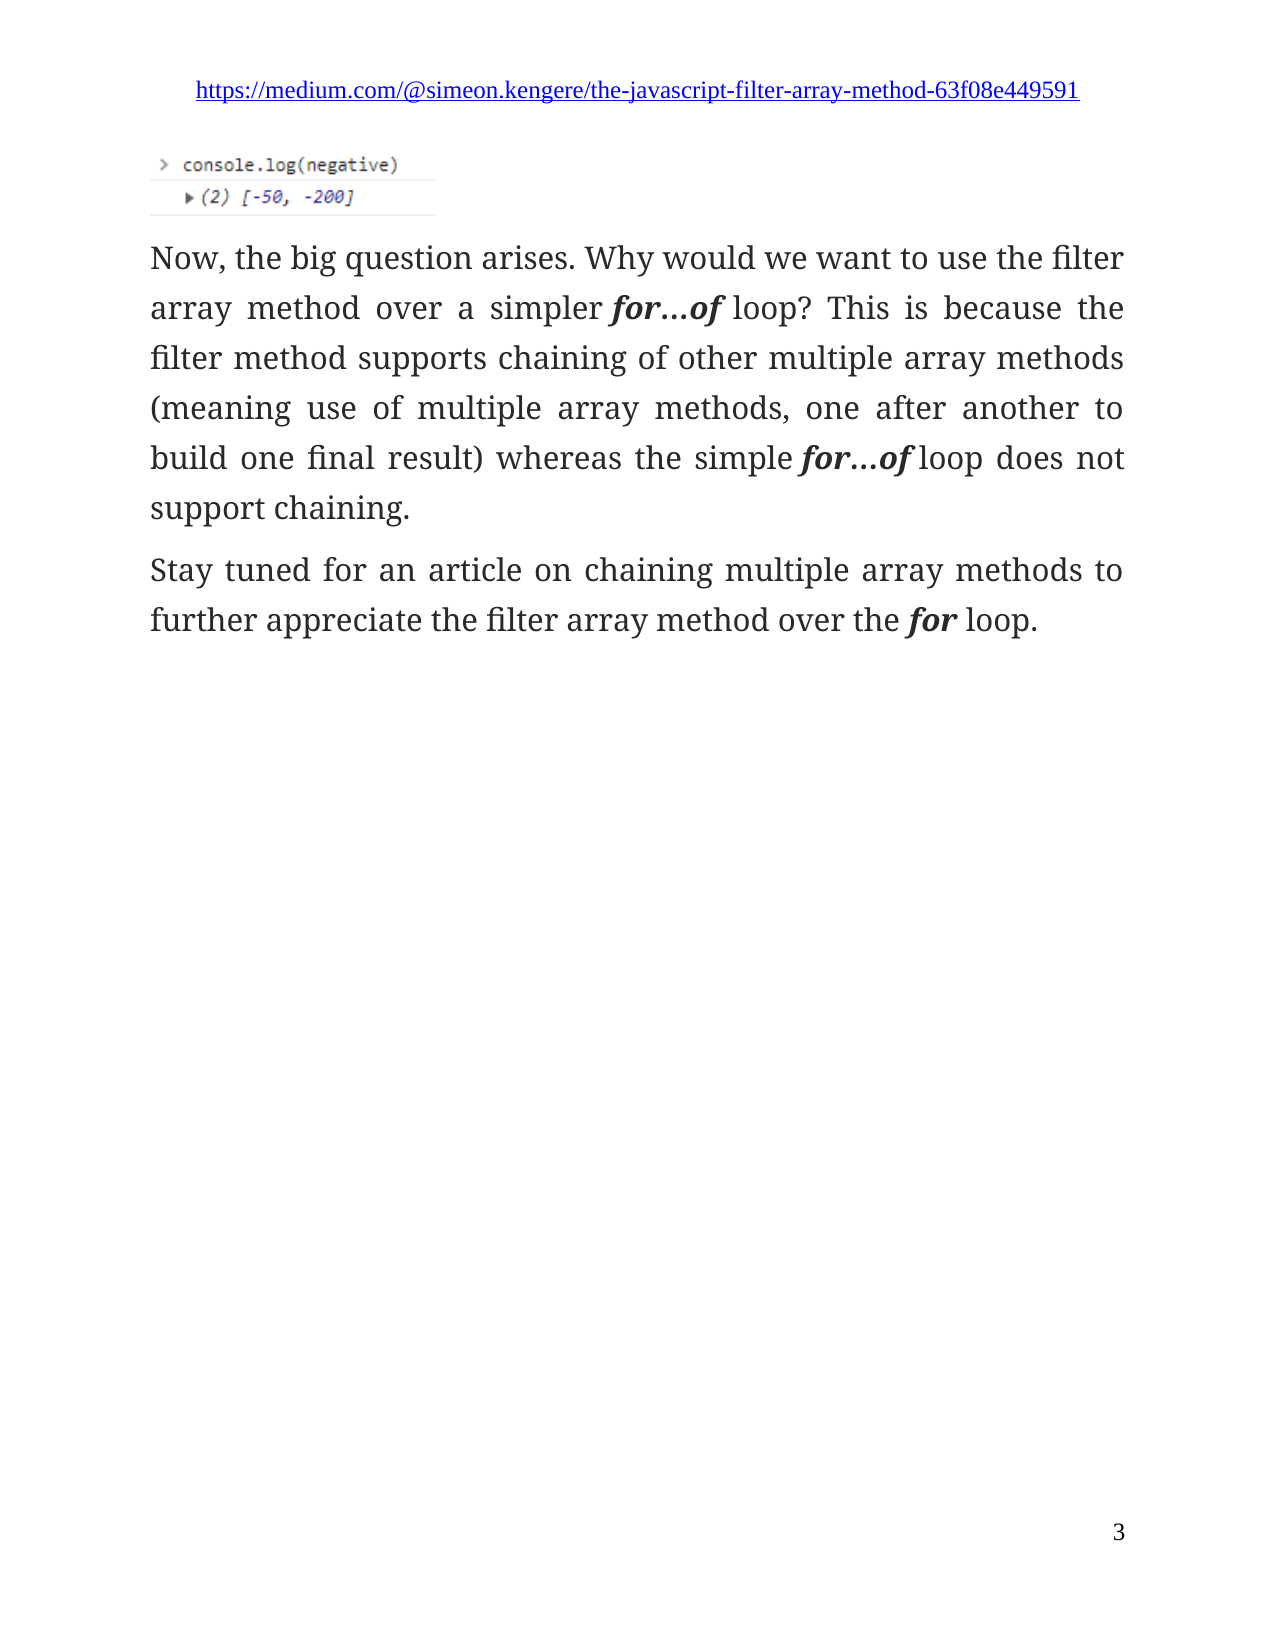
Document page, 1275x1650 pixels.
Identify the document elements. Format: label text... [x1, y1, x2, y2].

text Now, the big question arises. Why would we want to use the filter array method over a simpler for…of loop? This is because the filter method supports chaining of other multiple array methods (meaning use of multiple array methods, one after another to build one final result) whereas the simple for…of loop does not support chaining. [150, 228, 1125, 528]
text Stay tuned for an article on chaining multiple array methods to further appreciate the filter array method over the for loop. [150, 541, 1125, 641]
picture [150, 150, 436, 216]
